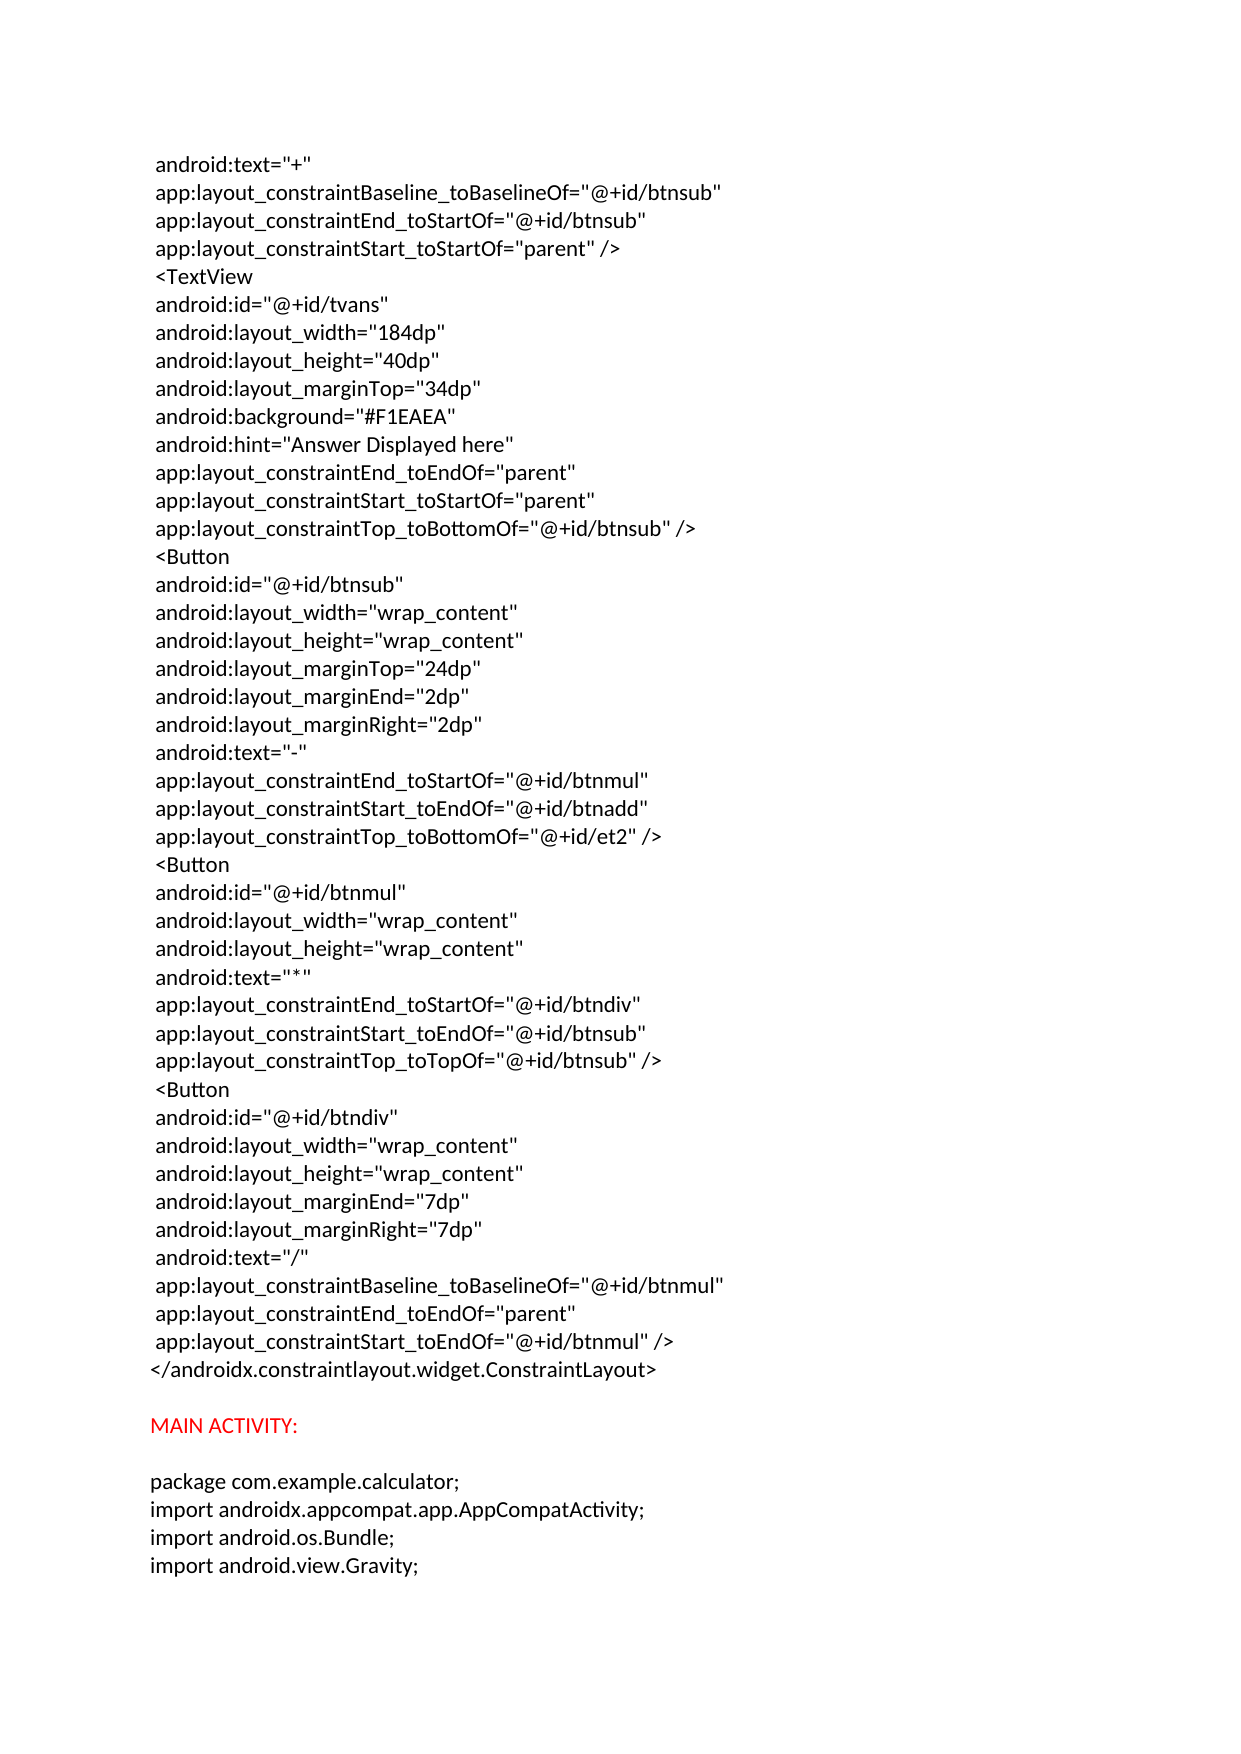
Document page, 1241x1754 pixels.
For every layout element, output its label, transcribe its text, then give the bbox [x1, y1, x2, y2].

text android:layout_width="wrap_content" [150, 598, 1090, 626]
text app:layout_constraintStart_toEndOf="@+id/btnsub" [150, 1019, 1090, 1047]
text android:text="+" [150, 150, 1090, 178]
text android:hint="Answer Displayed here" [150, 430, 1090, 458]
text <TextView [150, 262, 1090, 290]
text android:layout_marginTop="24dp" [150, 654, 1090, 682]
text import android.os.Bundle; [150, 1523, 1090, 1551]
text app:layout_constraintTop_toBottomOf="@+id/et2" /> [150, 822, 1090, 851]
text app:layout_constraintEnd_toStartOf="@+id/btnmul" [150, 766, 1090, 794]
text import androidx.appcompat.app.AppCompatActivity; [150, 1495, 1090, 1523]
text android:layout_marginEnd="7dp" [150, 1187, 1090, 1215]
text android:layout_height="40dp" [150, 346, 1090, 374]
text android:id="@+id/btndiv" [150, 1103, 1090, 1131]
text android:layout_width="184dp" [150, 318, 1090, 346]
text android:layout_width="wrap_content" [150, 907, 1090, 934]
text app:layout_constraintEnd_toEndOf="parent" [150, 1299, 1090, 1327]
text <Button [150, 851, 1090, 878]
text android:layout_marginRight="2dp" [150, 710, 1090, 738]
text app:layout_constraintTop_toBottomOf="@+id/btnsub" /> [150, 514, 1090, 542]
text app:layout_constraintEnd_toEndOf="parent" [150, 458, 1090, 486]
text android:id="@+id/tvans" [150, 290, 1090, 318]
text android:layout_marginRight="7dp" [150, 1215, 1090, 1243]
text app:layout_constraintBaseline_toBaselineOf="@+id/btnsub" [150, 178, 1090, 206]
text android:text="-" [150, 738, 1090, 766]
text app:layout_constraintTop_toTopOf="@+id/btnsub" /> [150, 1047, 1090, 1075]
text <Button [150, 542, 1090, 570]
text android:id="@+id/btnmul" [150, 878, 1090, 907]
text android:layout_height="wrap_content" [150, 934, 1090, 963]
text android:layout_marginTop="34dp" [150, 374, 1090, 402]
text android:text="/" [150, 1243, 1090, 1271]
text android:layout_marginEnd="2dp" [150, 682, 1090, 710]
text app:layout_constraintEnd_toStartOf="@+id/btndiv" [150, 991, 1090, 1019]
text app:layout_constraintStart_toEndOf="@+id/btnadd" [150, 794, 1090, 822]
text android:layout_width="wrap_content" [150, 1131, 1090, 1159]
text android:layout_height="wrap_content" [150, 1159, 1090, 1187]
text app:layout_constraintStart_toStartOf="parent" [150, 486, 1090, 514]
text android:layout_height="wrap_content" [150, 626, 1090, 654]
text android:text="*" [150, 963, 1090, 991]
text package com.example.calculator; [150, 1467, 1090, 1495]
text app:layout_constraintEnd_toStartOf="@+id/btnsub" [150, 206, 1090, 234]
text <Button [150, 1075, 1090, 1103]
text app:layout_constraintBaseline_toBaselineOf="@+id/btnmul" [150, 1271, 1090, 1299]
text app:layout_constraintStart_toEndOf="@+id/btnmul" /> [150, 1327, 1090, 1355]
text android:id="@+id/btnsub" [150, 570, 1090, 598]
text </androidx.constraintlayout.widget.ConstraintLayout> [150, 1355, 1090, 1383]
text android:background="#F1EAEA" [150, 402, 1090, 430]
text import android.view.Gravity; [150, 1551, 1090, 1579]
text app:layout_constraintStart_toStartOf="parent" /> [150, 234, 1090, 262]
text MAIN ACTIVITY: [150, 1411, 1090, 1439]
